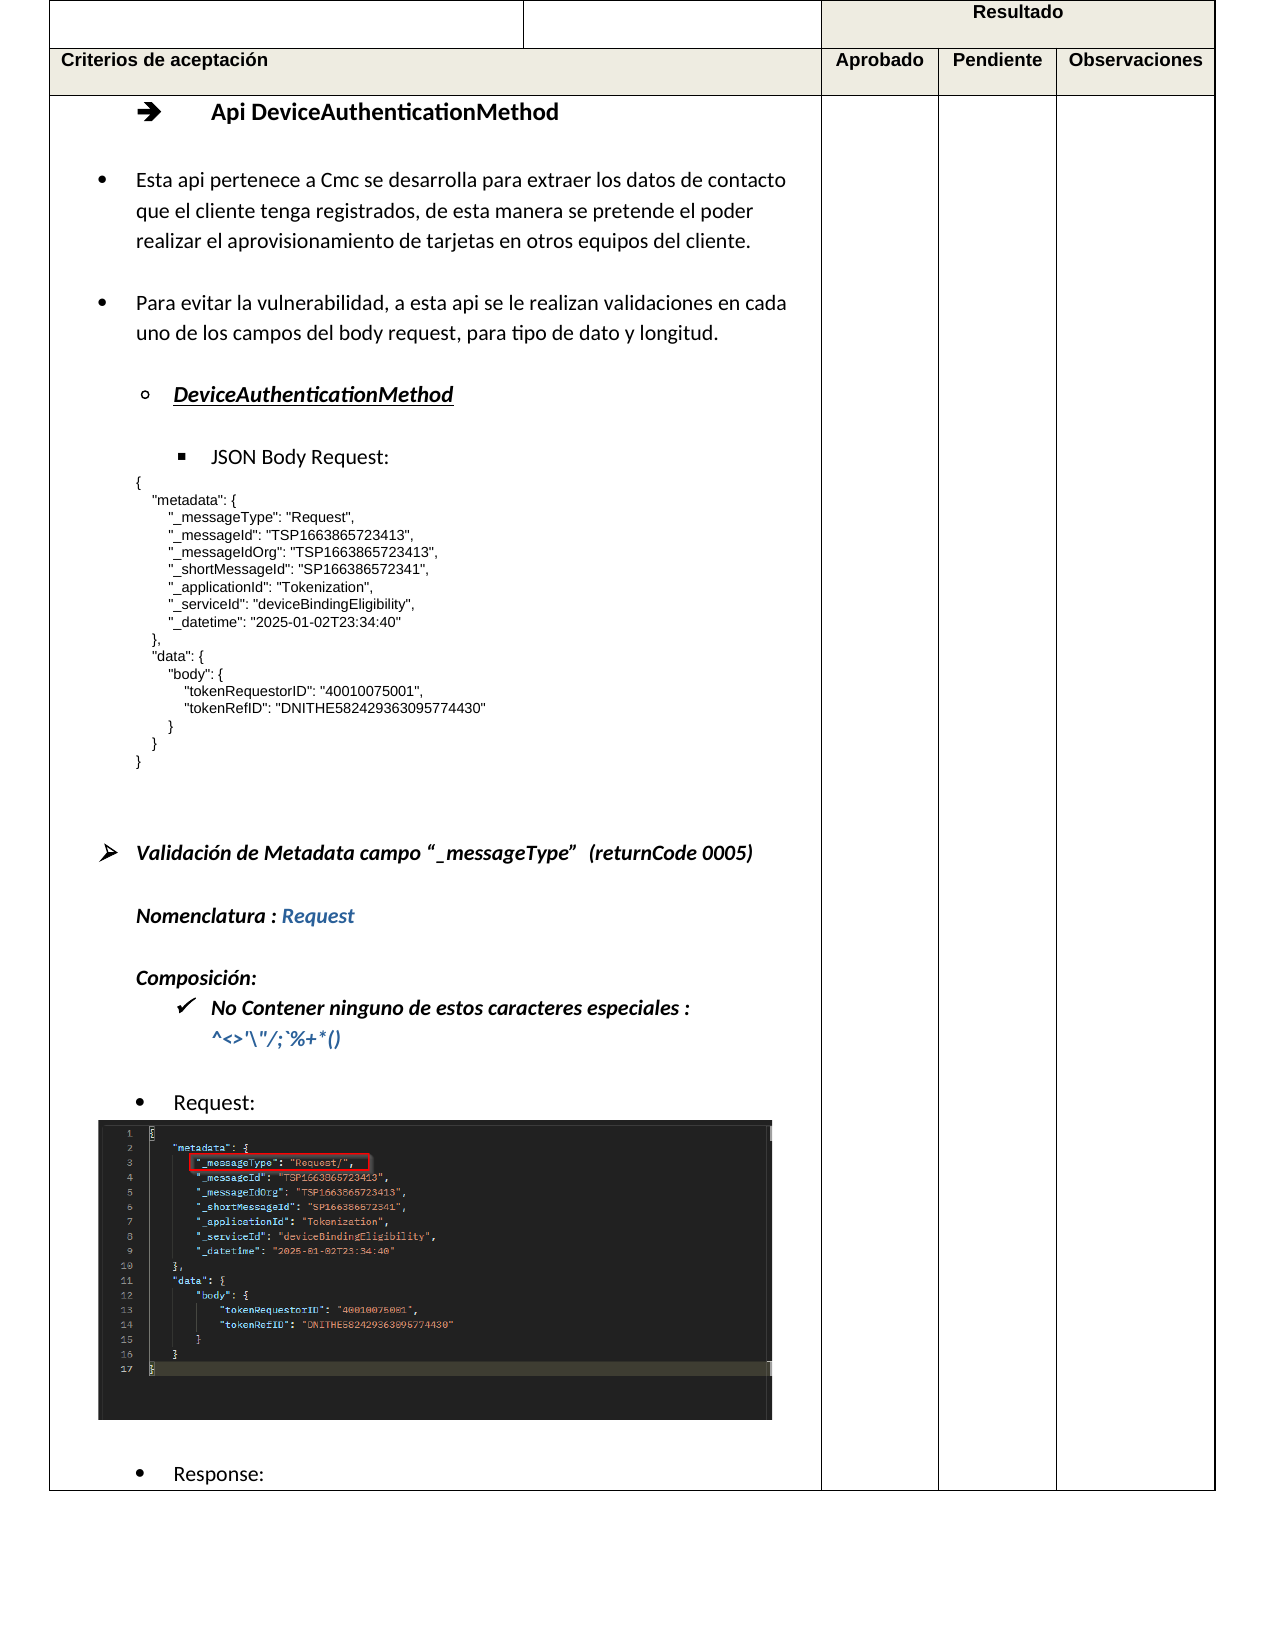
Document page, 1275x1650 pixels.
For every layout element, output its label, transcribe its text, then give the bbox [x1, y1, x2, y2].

table_cell [939, 96, 1056, 1490]
table_cell [1057, 96, 1214, 1490]
table_cell [822, 96, 938, 1490]
table_header Resultado [822, 1, 1214, 48]
picture [98, 1120, 773, 1420]
table_header [524, 1, 821, 48]
table_cell Pendiente [939, 49, 1056, 95]
table_header [50, 1, 523, 48]
table_cell Observaciones [1057, 49, 1214, 95]
table_cell Aprobado [822, 49, 938, 95]
table_cell Criterios de aceptación [50, 49, 821, 95]
